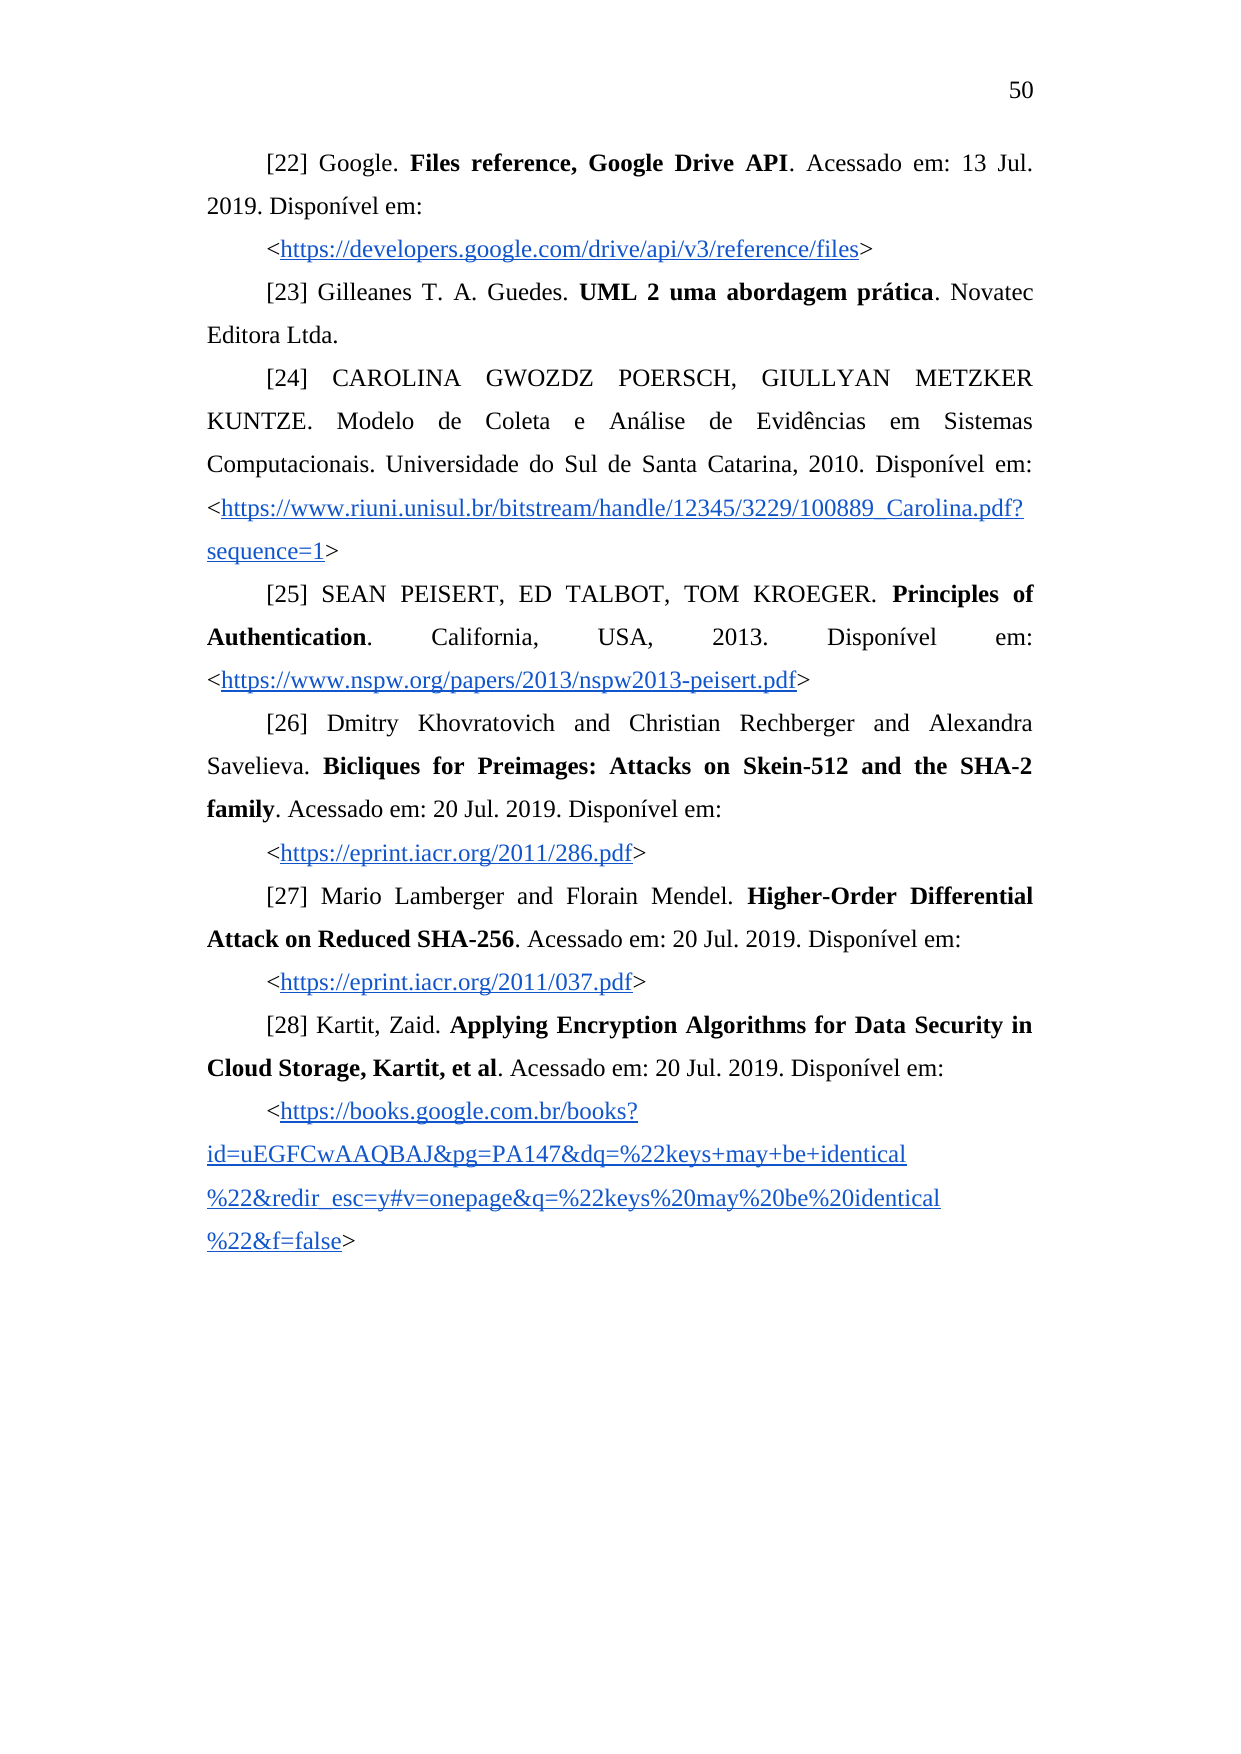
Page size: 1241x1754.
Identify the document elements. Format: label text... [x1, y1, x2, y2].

text <https://eprint.iacr.org/2011/286.pdf> [207, 838, 1033, 866]
text [27] Mario Lamberger and Florain Mendel. Higher-Order Differential Attack on Reduced SHA-256. Acessado em: 20 Jul. 2019. Disponível em: [207, 881, 1033, 953]
text [22] Google. Files reference, Google Drive API. Acessado em: 13 Jul. 2019. Disponível em: [207, 148, 1033, 219]
text <https://eprint.iacr.org/2011/037.pdf> [207, 967, 1033, 996]
text [26] Dmitry Khovratovich and Christian Rechberger and Alexandra Savelieva. Bicliques for Preimages: Attacks on Skein-512 and the SHA-2 family. Acessado em: 20 Jul. 2019. Disponível em: [207, 708, 1033, 823]
text [28] Kartit, Zaid. Applying Encryption Algorithms for Data Security in Cloud Storage, Kartit, et al. Acessado em: 20 Jul. 2019. Disponível em: [207, 1010, 1033, 1082]
text [24] CAROLINA GWOZDZ POERSCH, GIULLYAN METZKER KUNTZE. Modelo de Coleta e Análise de Evidências em Sistemas Computacionais. Universidade do Sul de Santa Catarina, 2010. Disponível em: <https://www.riuni.unisul.br/bitstream/handle/12345/3229/100889_Carolina.pdf?sequence=1> [207, 363, 1033, 564]
text [25] SEAN PEISERT, ED TALBOT, TOM KROEGER. Principles of Authentication. California, USA, 2013. Disponível em: <https://www.nspw.org/papers/2013/nspw2013-peisert.pdf> [207, 579, 1033, 694]
text <https://books.google.com.br/books?id=uEGFCwAAQBAJ&pg=PA147&dq=%22keys+may+be+identical%22&redir_esc=y#v=onepage&q=%22keys%20may%20be%20identical%22&f=false> [207, 1096, 1033, 1254]
text [23] Gilleanes T. A. Guedes. UML 2 uma abordagem prática. Novatec Editora Ltda. [207, 277, 1033, 349]
text <https://developers.google.com/drive/api/v3/reference/files> [207, 234, 1033, 263]
